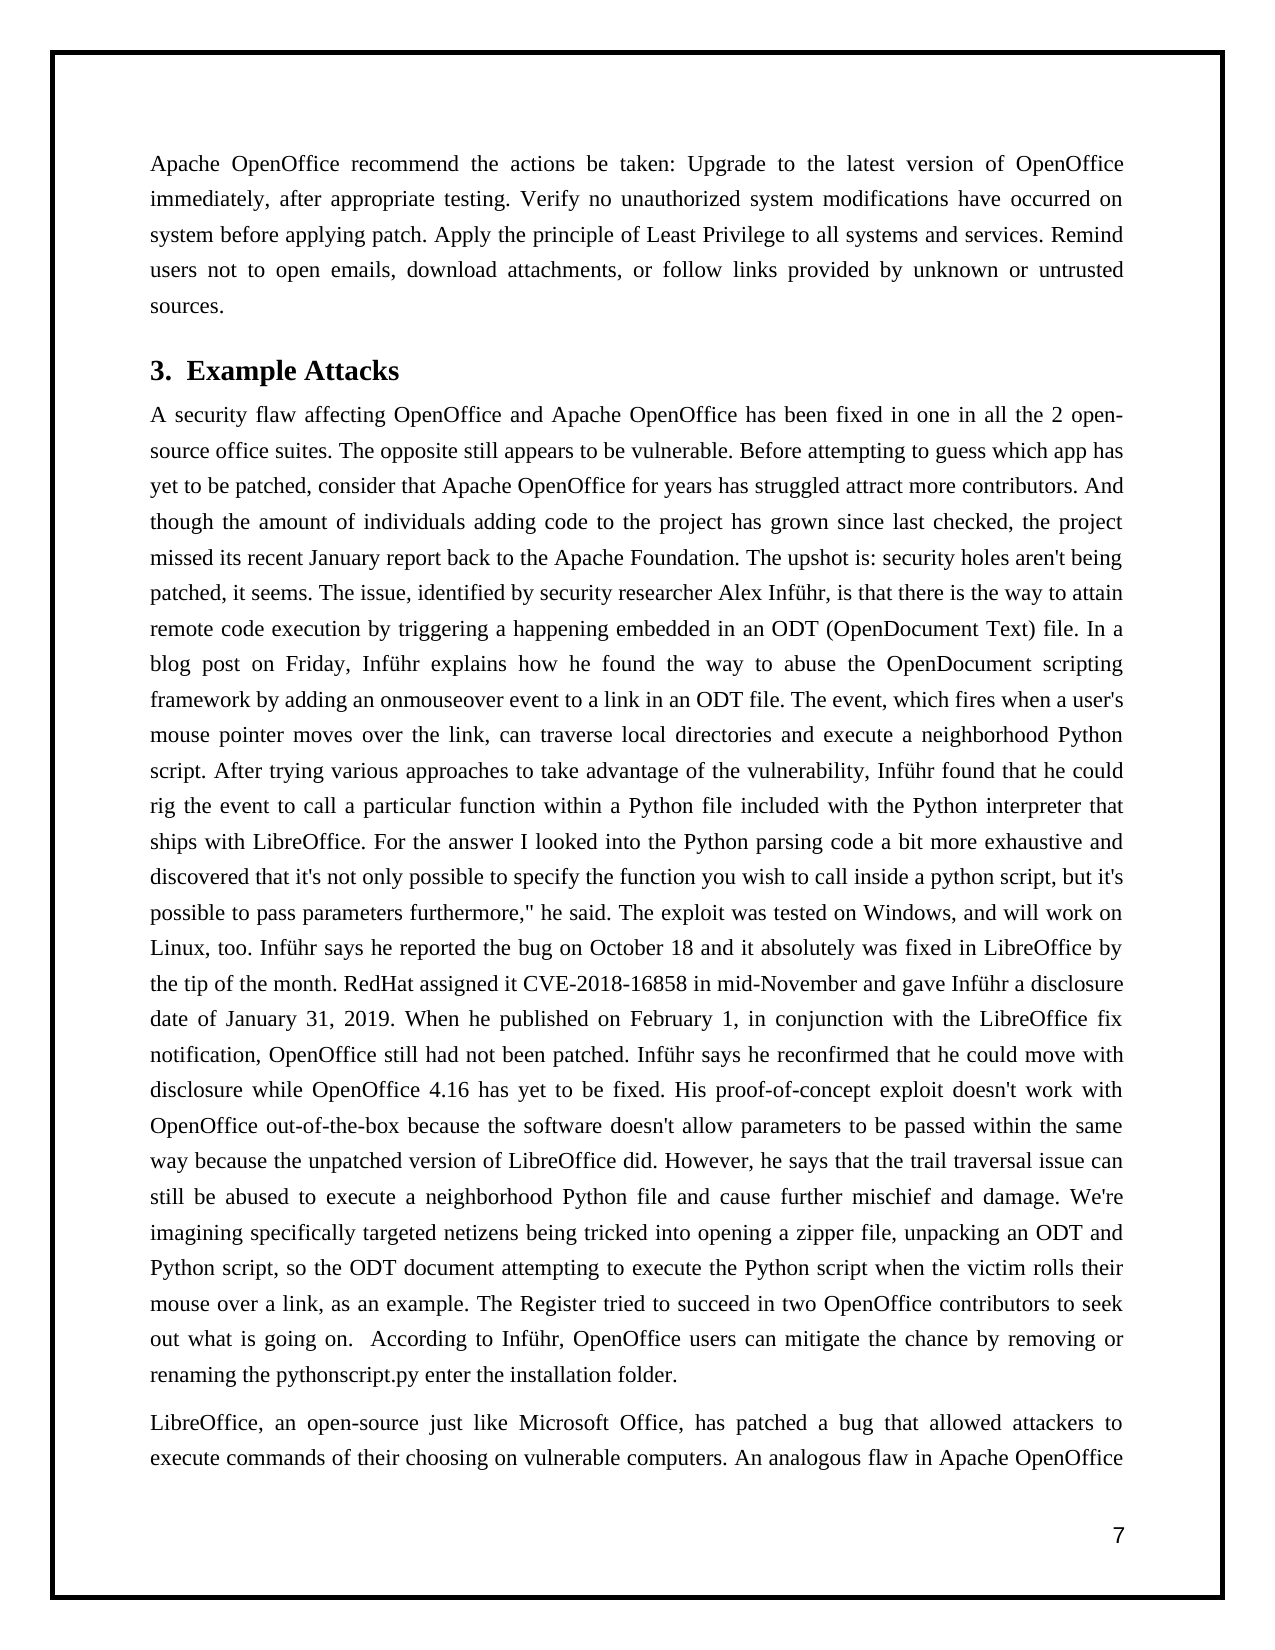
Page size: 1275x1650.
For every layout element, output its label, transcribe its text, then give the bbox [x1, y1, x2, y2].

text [150, 1409, 1125, 1471]
text A security flaw affecting OpenOffice and Apache OpenOffice has been fixed in one in all the 2 open-source office suites. The opposite still appears to be vulnerable. Before attempting to guess which app has yet to be patched, consider that Apache OpenOffice for years has struggled attract more contributors. And though the amount of individuals adding code to the project has grown since last checked, the project missed its recent January report back to the Apache Foundation. The upshot is: security holes aren't being patched, it seems. The issue, identified by security researcher Alex Inführ, is that there is the way to attain remote code execution by triggering a happening embedded in an ODT (OpenDocument Text) file. In a blog post on Friday, Inführ explains how he found the way to abuse the OpenDocument scripting framework by adding an onmouseover event to a link in an ODT file. The event, which fires when a user's mouse pointer moves over the link, can traverse local directories and execute a neighborhood Python script. After trying various approaches to take advantage of the vulnerability, Inführ found that he could rig the event to call a particular function within a Python file included with the Python interpreter that ships with LibreOffice. For the answer I looked into the Python parsing code a bit more exhaustive and discovered that it's not only possible to specify the function you wish to call inside a python script, but it's possible to pass parameters furthermore," he said. The exploit was tested on Windows, and will work on Linux, too. Inführ says he reported the bug on October 18 and it absolutely was fixed in LibreOffice by the tip of the month. RedHat assigned it CVE-2018-16858 in mid-November and gave Inführ a disclosure date of January 31, 2019. When he published on February 1, in conjunction with the LibreOffice fix notification, OpenOffice still had not been patched. Inführ says he reconfirmed that he could move with disclosure while OpenOffice 4.16 has yet to be fixed. His proof-of-concept exploit doesn't work with OpenOffice out-of-the-box because the software doesn't allow parameters to be passed within the same way because the unpatched version of LibreOffice did. However, he says that the trail traversal issue can still be abused to execute a neighborhood Python file and cause further mischief and damage. We're imagining specifically targeted netizens being tricked into opening a zipper file, unpacking an ODT and Python script, so the ODT document attempting to execute the Python script when the victim rolls their mouse over a link, as an example. The Register tried to succeed in two OpenOffice contributors to seek out what is going on. According to Inführ, OpenOffice users can mitigate the chance by removing or renaming the pythonscript.py enter the installation folder. [150, 402, 1125, 1387]
text Apache OpenOffice recommend the actions be taken: Upgrade to the latest version of OpenOffice immediately, after appropriate testing. Verify no unauthorized system modifications have occurred on system before applying patch. Apply the principle of Least Privilege to all systems and services. Remind users not to open emails, download attachments, or follow links provided by unknown or untrusted sources. [150, 150, 1125, 318]
text 3. Example Attacks [150, 353, 1114, 386]
